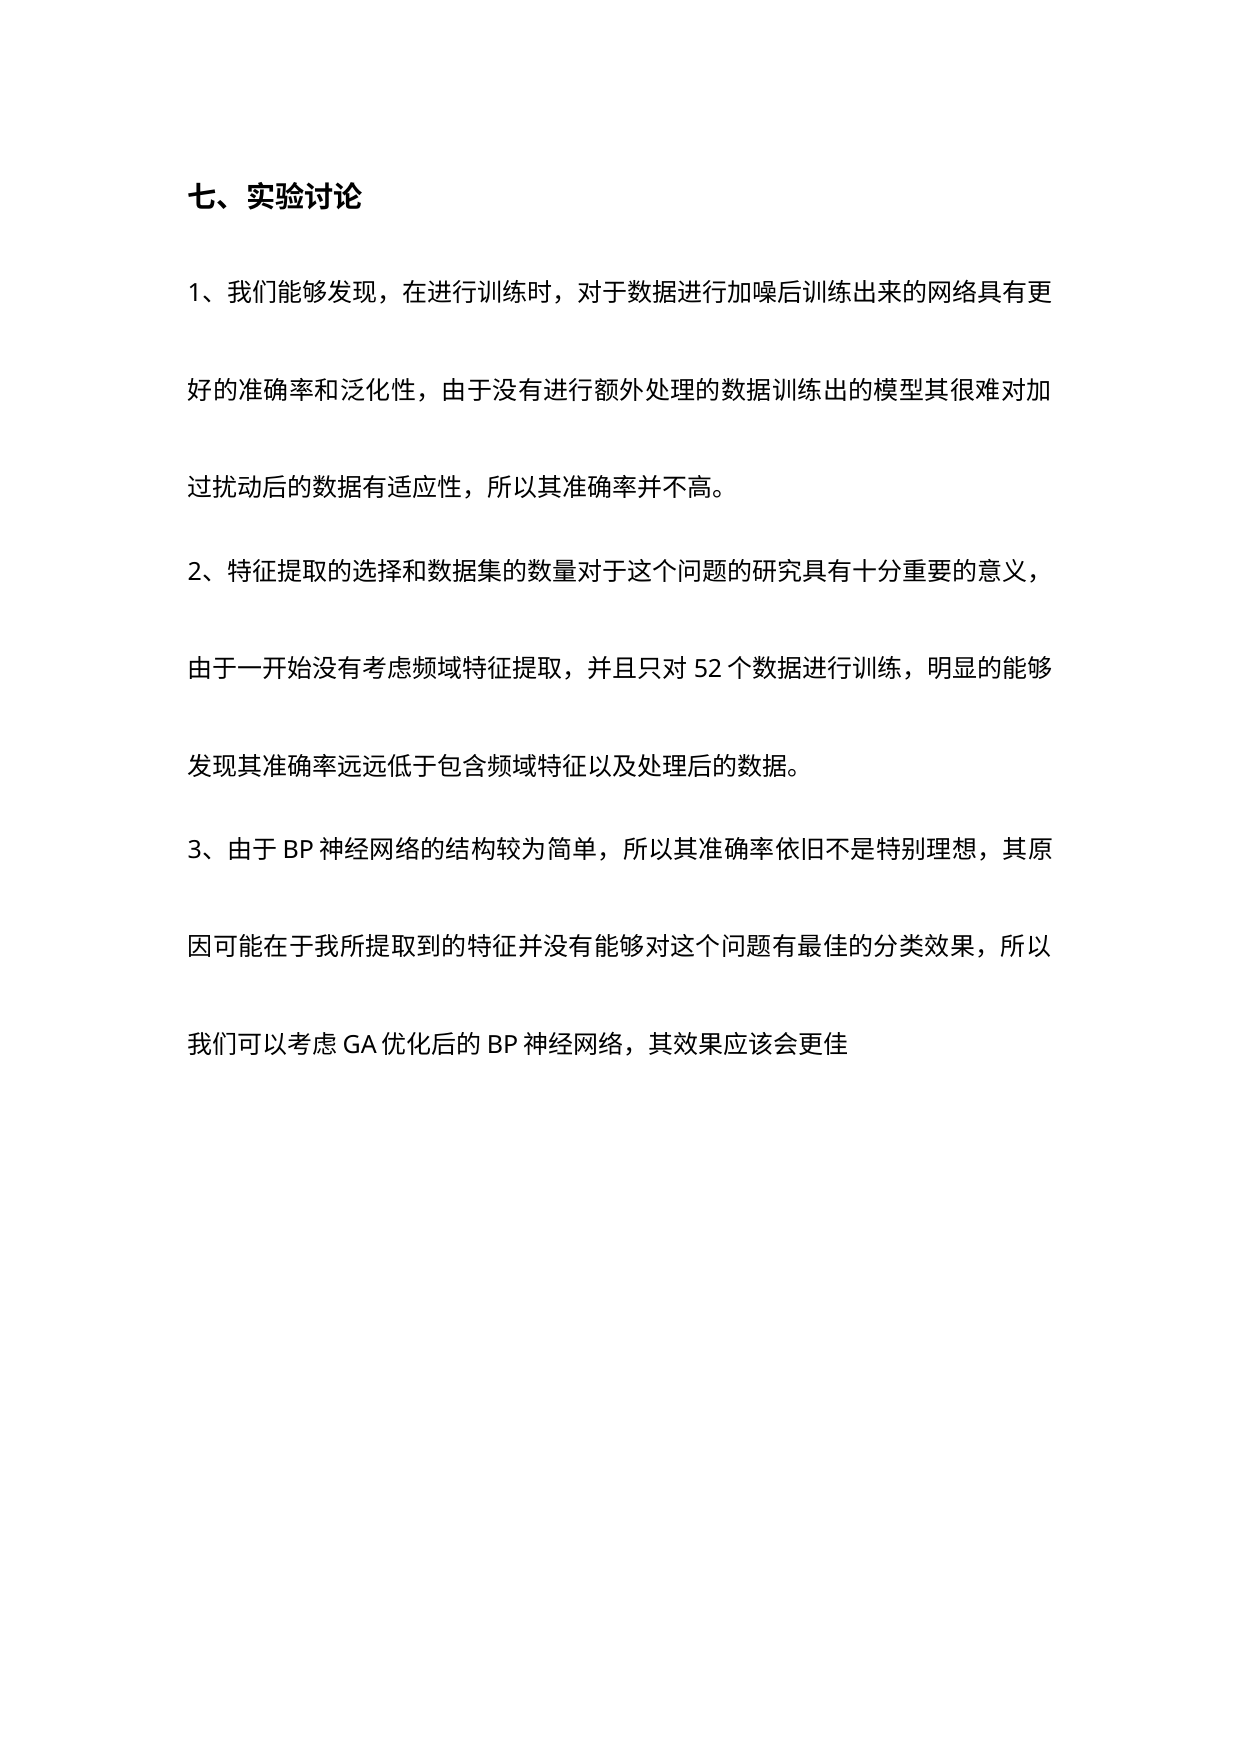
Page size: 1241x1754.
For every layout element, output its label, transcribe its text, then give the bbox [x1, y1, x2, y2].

subtitle 实验讨论 [187, 162, 1053, 227]
list 由于BP神经网络的结构较为简单，所以其准确率依旧不是特别理想，其原因可能在于我所提取到的特征并没有能够对这个问题有最佳的分类效果，所以我们可以考虑GA优化后的BP神经网络，其效果应该会更佳 [187, 815, 1053, 1075]
list 特征提取的选择和数据集的数量对于这个问题的研究具有十分重要的意义，由于一开始没有考虑频域特征提取，并且只对52个数据进行训练，明显的能够发现其准确率远远低于包含频域特征以及处理后的数据。 [187, 537, 1053, 797]
list 我们能够发现，在进行训练时，对于数据进行加噪后训练出来的网络具有更好的准确率和泛化性，由于没有进行额外处理的数据训练出的模型其很难对加过扰动后的数据有适应性，所以其准确率并不高。 [187, 258, 1053, 518]
